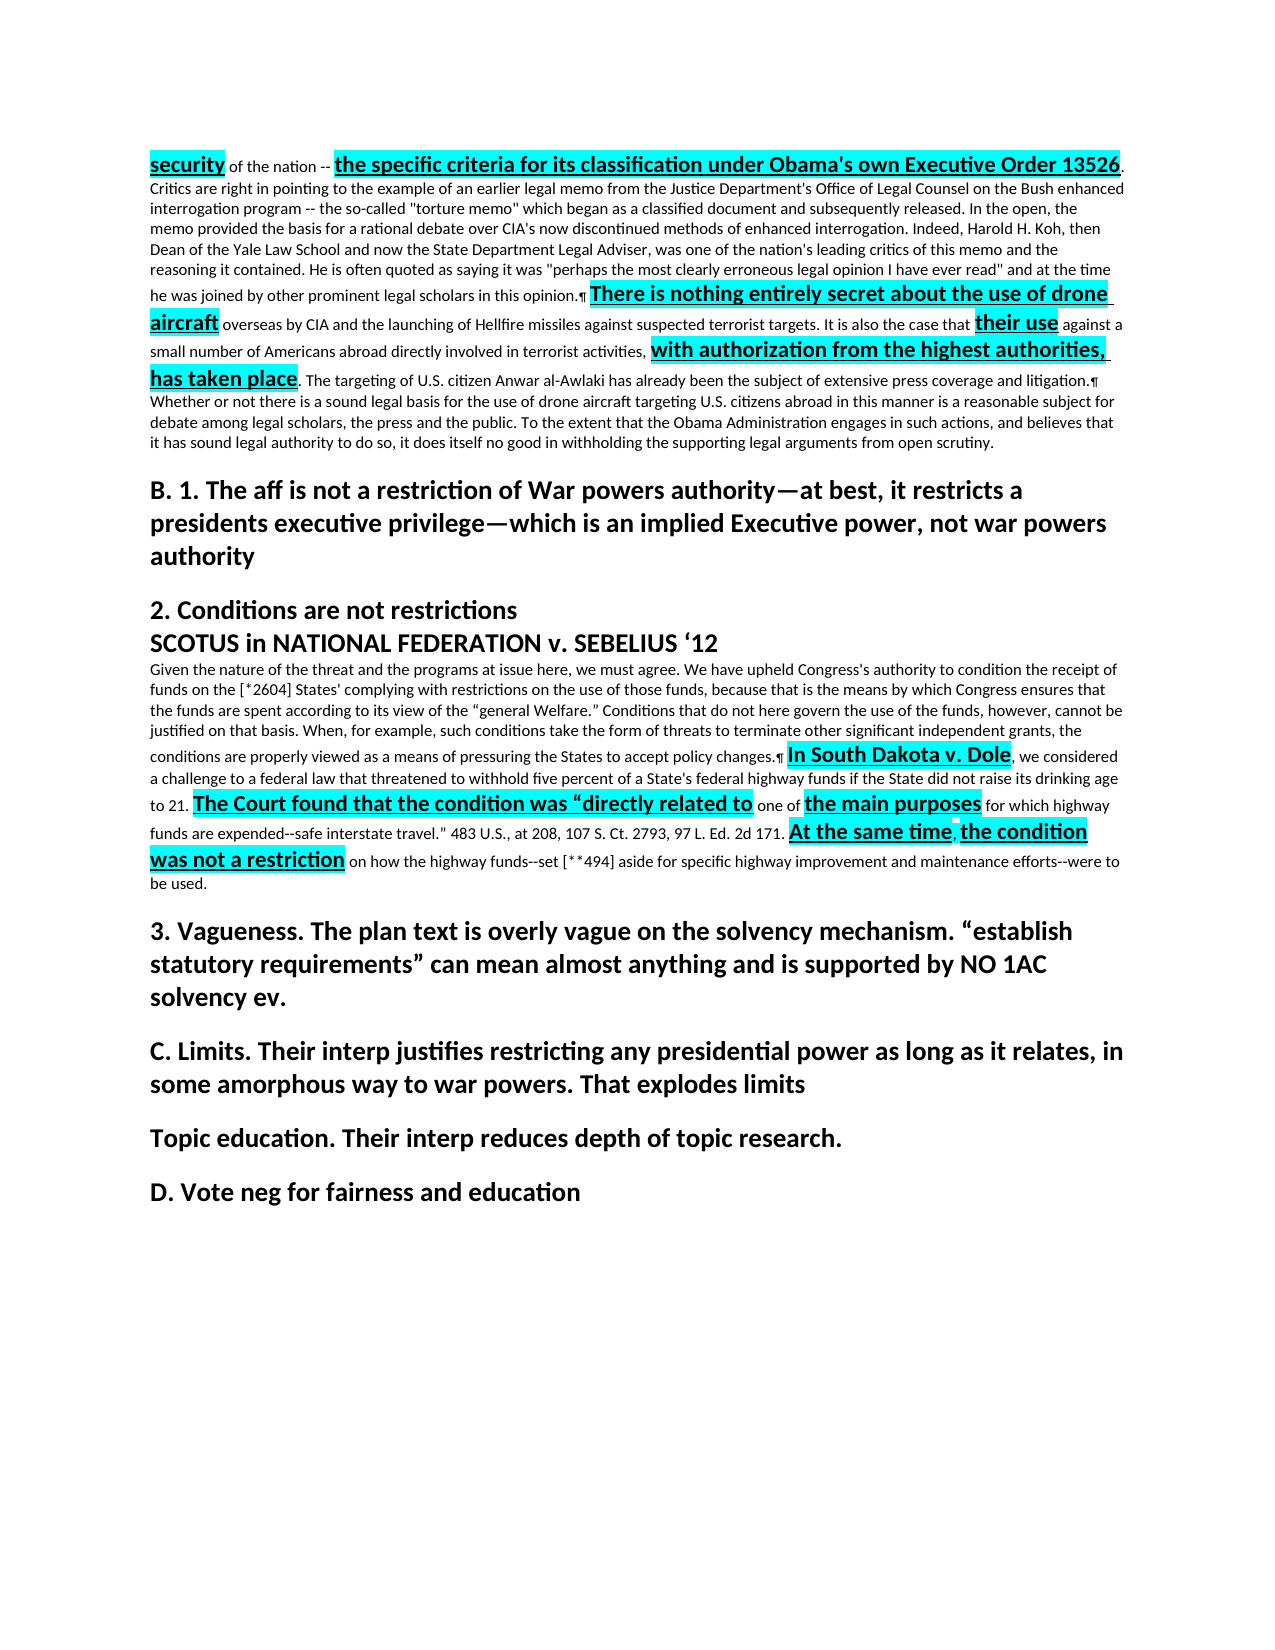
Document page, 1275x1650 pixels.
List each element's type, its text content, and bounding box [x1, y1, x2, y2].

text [150, 150, 1125, 453]
subtitle B. 1. The aff is not a restriction of War powers authority—at best, it restricts a presidents executive privilege—which is an implied Executive power, not war powers authority [150, 473, 1125, 572]
text SCOTUS in NATIONAL FEDERATION v. SEBELIUS ‘12 [150, 626, 1125, 659]
subtitle Topic education. Their interp reduces depth of topic research. [150, 1121, 1125, 1154]
subtitle D. Vote neg for fairness and education [150, 1175, 1125, 1208]
subtitle C. Limits. Their interp justifies restricting any presidential power as long as it relates, in some amorphous way to war powers. That explodes limits [150, 1034, 1125, 1100]
subtitle 2. Conditions are not restrictions [150, 593, 1125, 626]
text Given the nature of the threat and the programs at issue here, we must agree. We have upheld Congress's authority to condition the receipt of funds on the [*2604] States' complying with restrictions on the use of those funds, because that is the means by which Congress ensures that the funds are spent according to its view of the “general Welfare.” Conditions that do not here govern the use of the funds, however, cannot be justified on that basis. When, for example, such conditions take the form of threats to terminate other significant independent grants, the conditions are properly viewed as a means of pressuring the States to accept policy changes.¶ In South Dakota v. Dole, we considered a challenge to a federal law that threatened to withhold five percent of a State's federal highway funds if the State did not raise its drinking age to 21. The Court found that the condition was “directly related to one of the main purposes for which highway funds are expended--safe interstate travel.” 483 U.S., at 208, 107 S. Ct. 2793, 97 L. Ed. 2d 171. At the same time, the condition was not a restriction on how the highway funds--set [**494] aside for specific highway improvement and maintenance efforts--were to be used. [150, 659, 1125, 893]
subtitle 3. Vagueness. The plan text is overly vague on the solvency mechanism. “establish statutory requirements” can mean almost anything and is supported by NO 1AC solvency ev. [150, 914, 1125, 1013]
